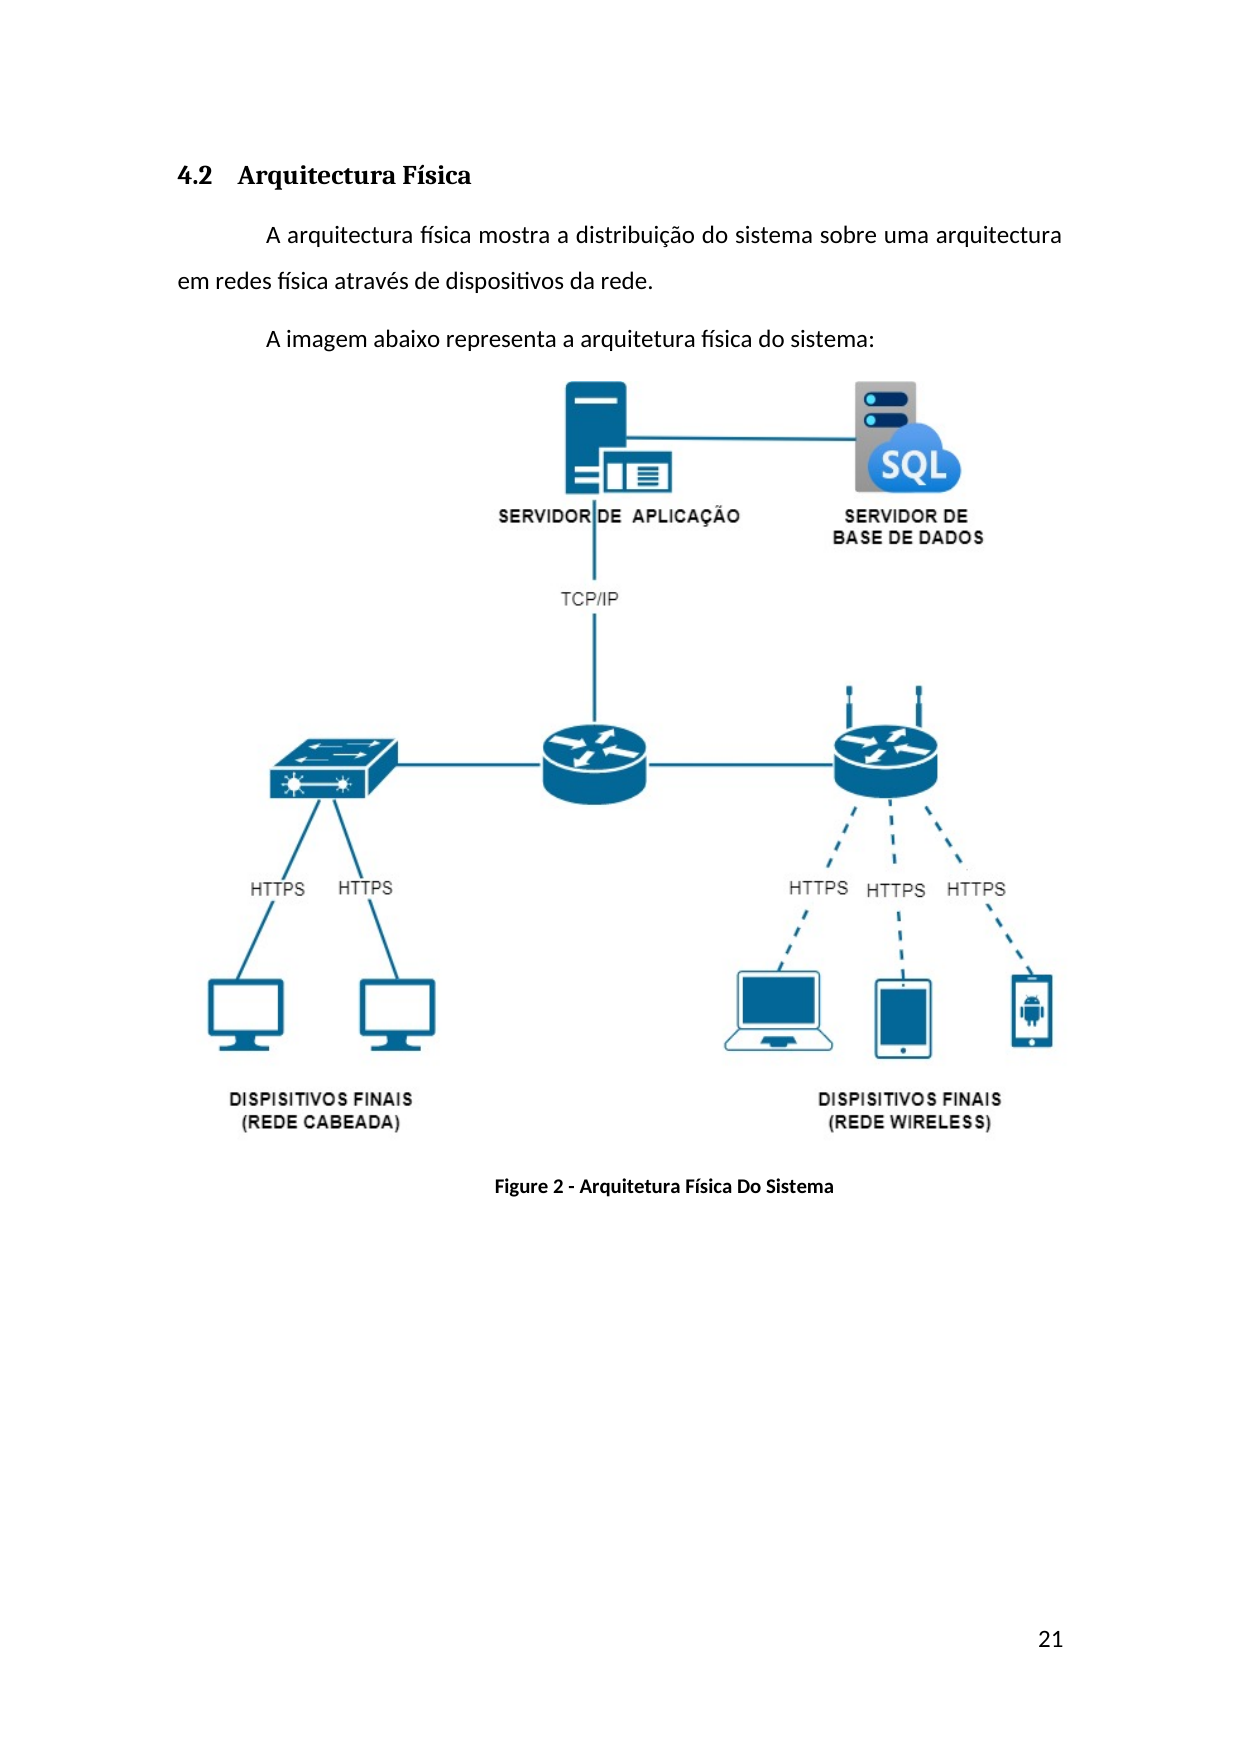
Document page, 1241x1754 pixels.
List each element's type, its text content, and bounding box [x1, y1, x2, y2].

subtitle Arquitectura Física [177, 160, 1063, 191]
picture [177, 381, 1079, 1146]
text Figure 2 - Arquitetura Física Do Sistema [177, 1173, 1063, 1198]
text A imagem abaixo representa a arquitetura física do sistema: [177, 323, 1063, 354]
text A arquitectura física mostra a distribuição do sistema sobre uma arquitectura em redes física através de dispositivos da rede. [177, 219, 1063, 296]
